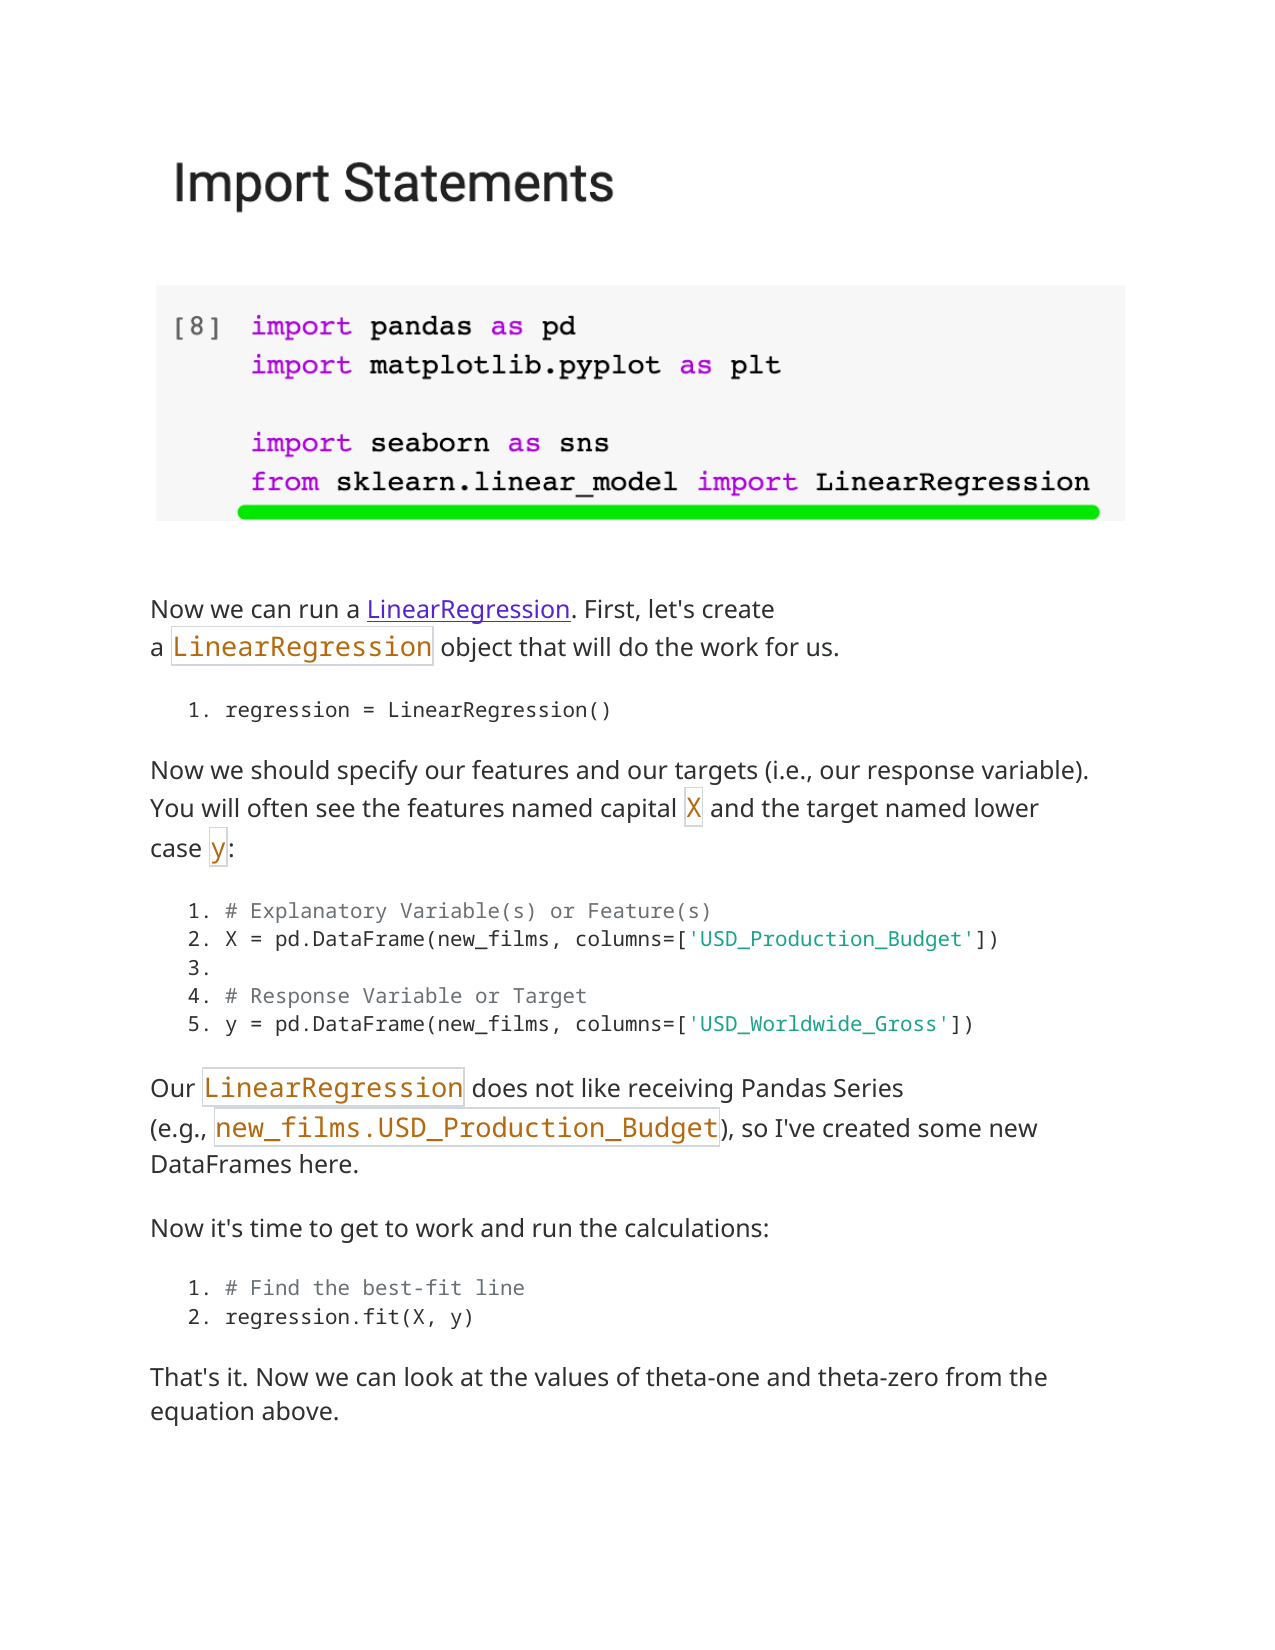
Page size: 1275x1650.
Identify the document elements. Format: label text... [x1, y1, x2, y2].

text Now it's time to get to work and run the calculations: [150, 1210, 1125, 1244]
list # Response Variable or Target [187, 981, 1125, 1009]
picture [150, 150, 1125, 563]
list # Explanatory Variable(s) or Feature(s) [187, 896, 1125, 924]
list X = pd.DataFrame(new_films, columns=['USD_Production_Budget']) [187, 924, 1125, 953]
list # Find the best-fit line [187, 1273, 1125, 1302]
list regression.fit(X, y) [187, 1302, 1125, 1330]
text Now we can run a LinearRegression. First, let's create a LinearRegression object that will do the work for us. [150, 592, 1125, 666]
list regression = LinearRegression() [187, 695, 1125, 723]
text Now we should specify our features and our targets (i.e., our response variable). You will often see the features named capital X and the target named lower case y: [150, 752, 1125, 867]
list y = pd.DataFrame(new_films, columns=['USD_Worldwide_Gross']) [187, 1009, 1125, 1038]
text That's it. Now we can look at the values of theta-one and theta-zero from the equation above. [150, 1359, 1125, 1428]
text Our LinearRegression does not like receiving Pandas Series (e.g., new_films.USD_Production_Budget), so I've created some new DataFrames here. [150, 1067, 1125, 1181]
